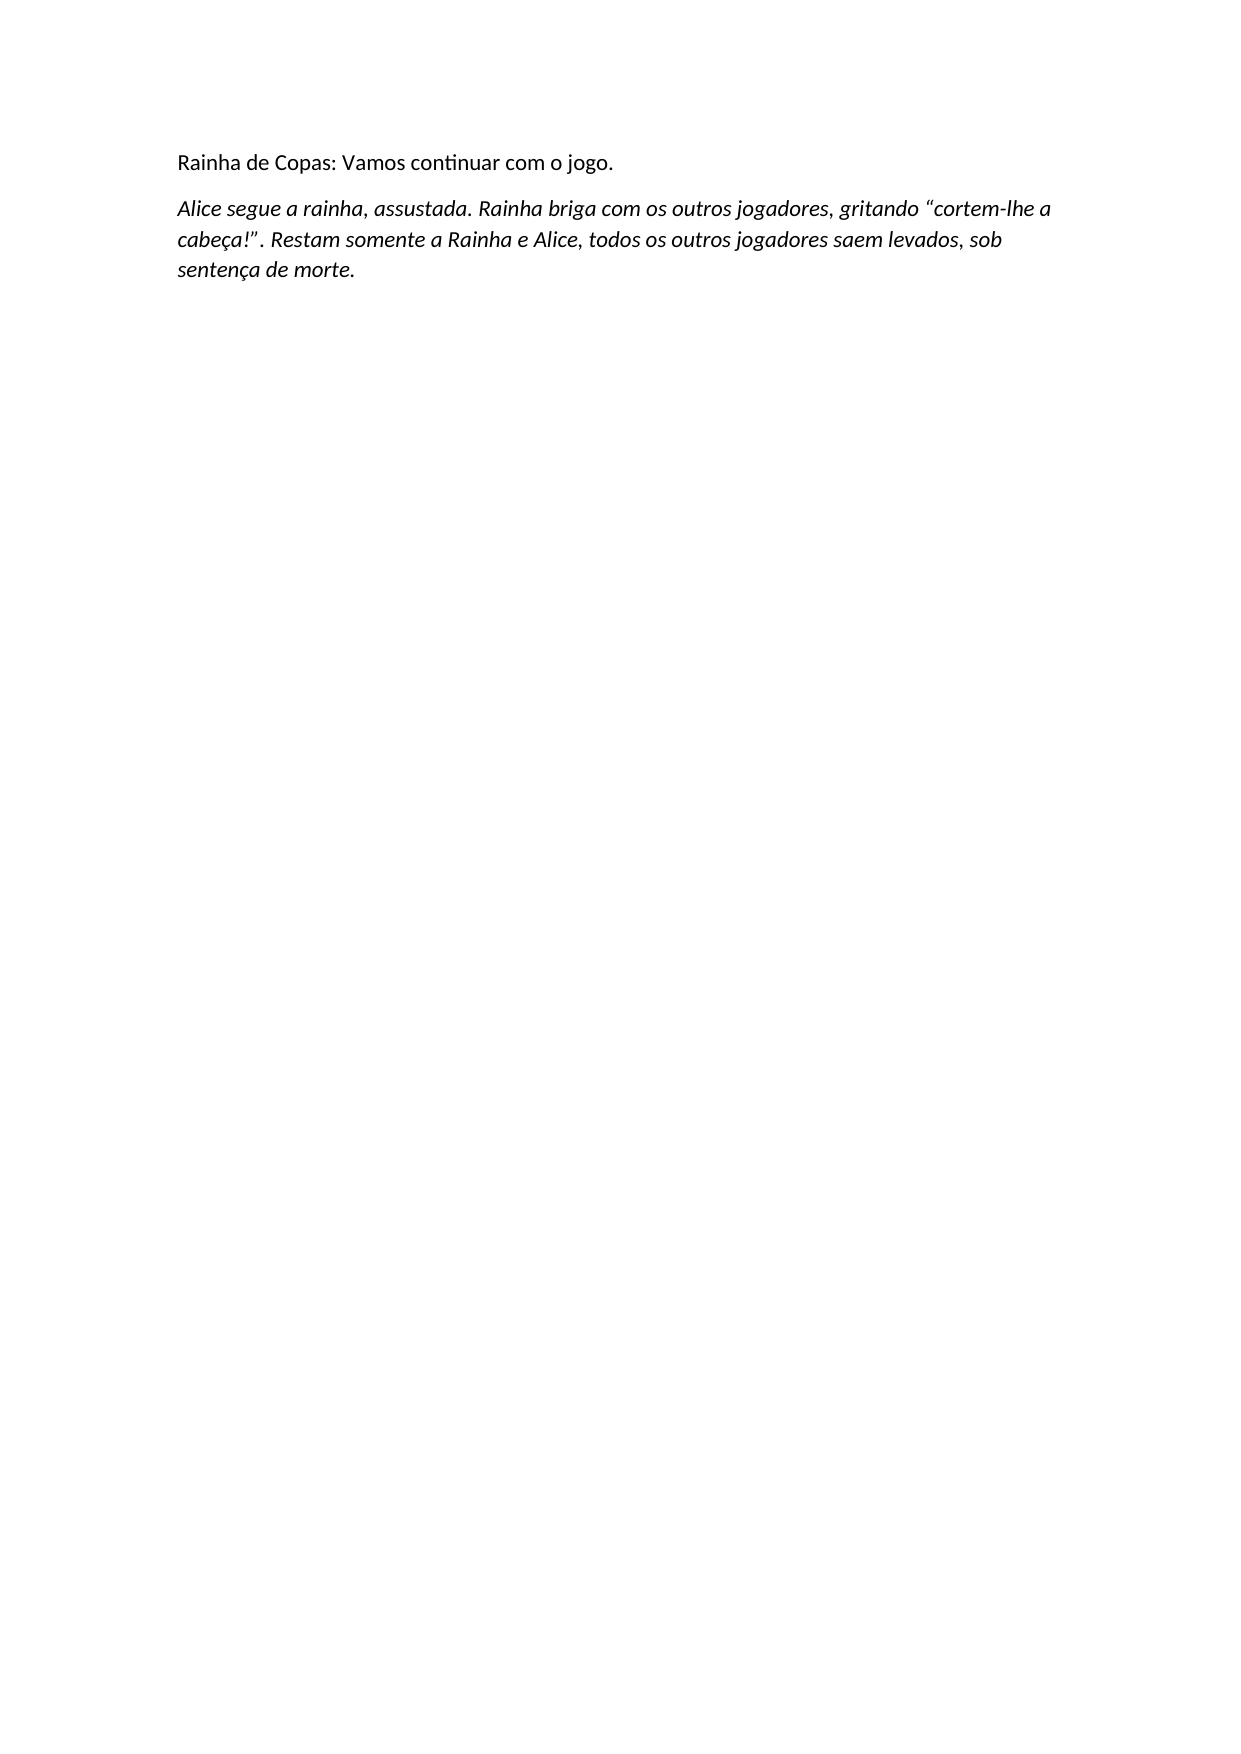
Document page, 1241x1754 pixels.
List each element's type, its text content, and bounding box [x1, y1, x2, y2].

text Rainha de Copas: Vamos continuar com o jogo. [177, 148, 1063, 176]
text Alice segue a rainha, assustada. Rainha briga com os outros jogadores, gritando “cortem-lhe a cabeça!”. Restam somente a Rainha e Alice, todos os outros jogadores saem levados, sob sentença de morte. [177, 194, 1063, 283]
